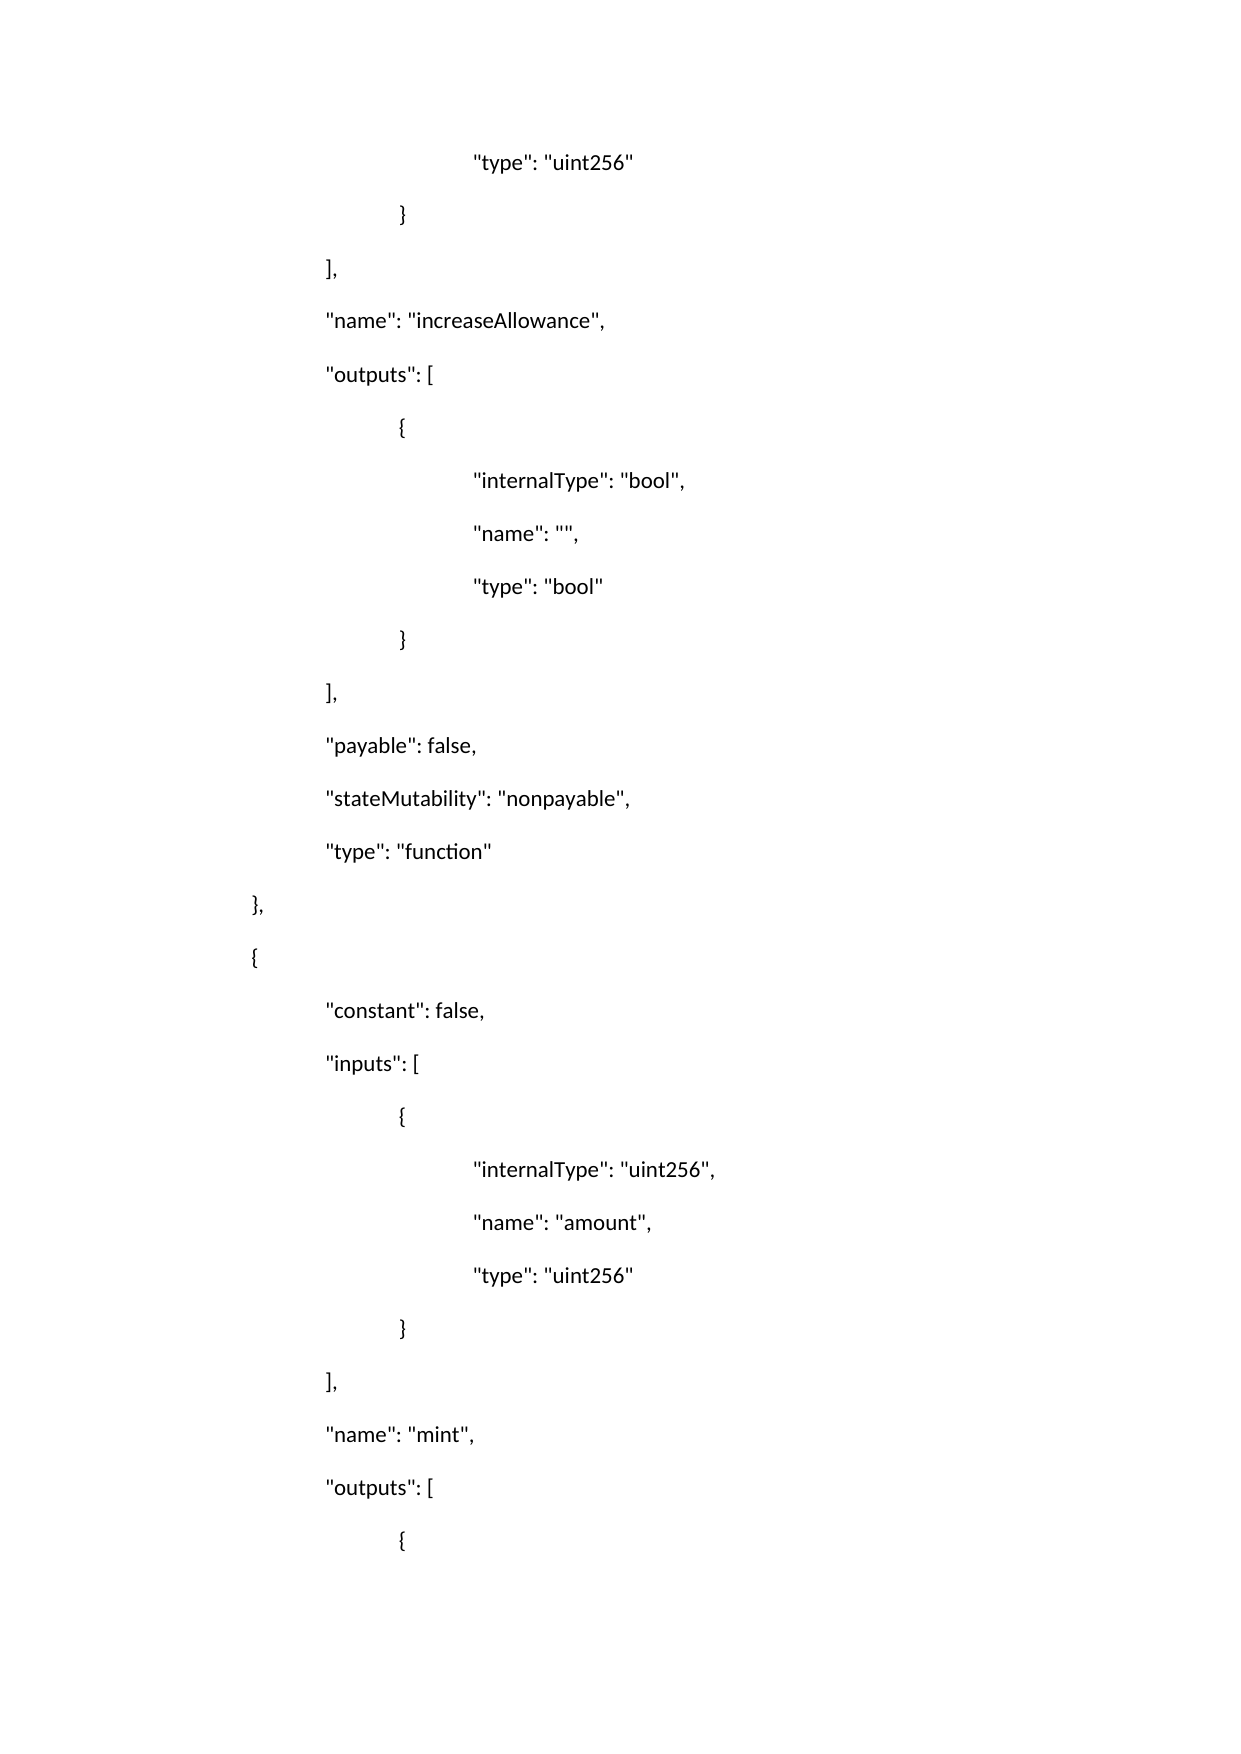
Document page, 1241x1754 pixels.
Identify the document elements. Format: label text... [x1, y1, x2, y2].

text "type": "uint256" [177, 1261, 1063, 1289]
text } [177, 1314, 1063, 1342]
text ], [177, 254, 1063, 282]
text "constant": false, [177, 996, 1063, 1024]
text "type": "bool" [177, 572, 1063, 600]
text { [177, 1526, 1063, 1554]
text } [177, 625, 1063, 653]
text "outputs": [ [177, 360, 1063, 388]
text } [177, 201, 1063, 229]
text "internalType": "bool", [177, 466, 1063, 494]
text "internalType": "uint256", [177, 1155, 1063, 1183]
text { [177, 943, 1063, 971]
text }, [177, 890, 1063, 918]
text "name": "mint", [177, 1420, 1063, 1448]
text "name": "", [177, 519, 1063, 547]
text "inputs": [ [177, 1049, 1063, 1077]
text { [177, 1102, 1063, 1130]
text "name": "amount", [177, 1208, 1063, 1236]
text "type": "function" [177, 837, 1063, 865]
text ], [177, 1367, 1063, 1395]
text "name": "increaseAllowance", [177, 307, 1063, 335]
text "type": "uint256" [177, 148, 1063, 176]
text "outputs": [ [177, 1473, 1063, 1501]
text { [177, 413, 1063, 441]
text "stateMutability": "nonpayable", [177, 784, 1063, 812]
text ], [177, 678, 1063, 706]
text "payable": false, [177, 731, 1063, 759]
